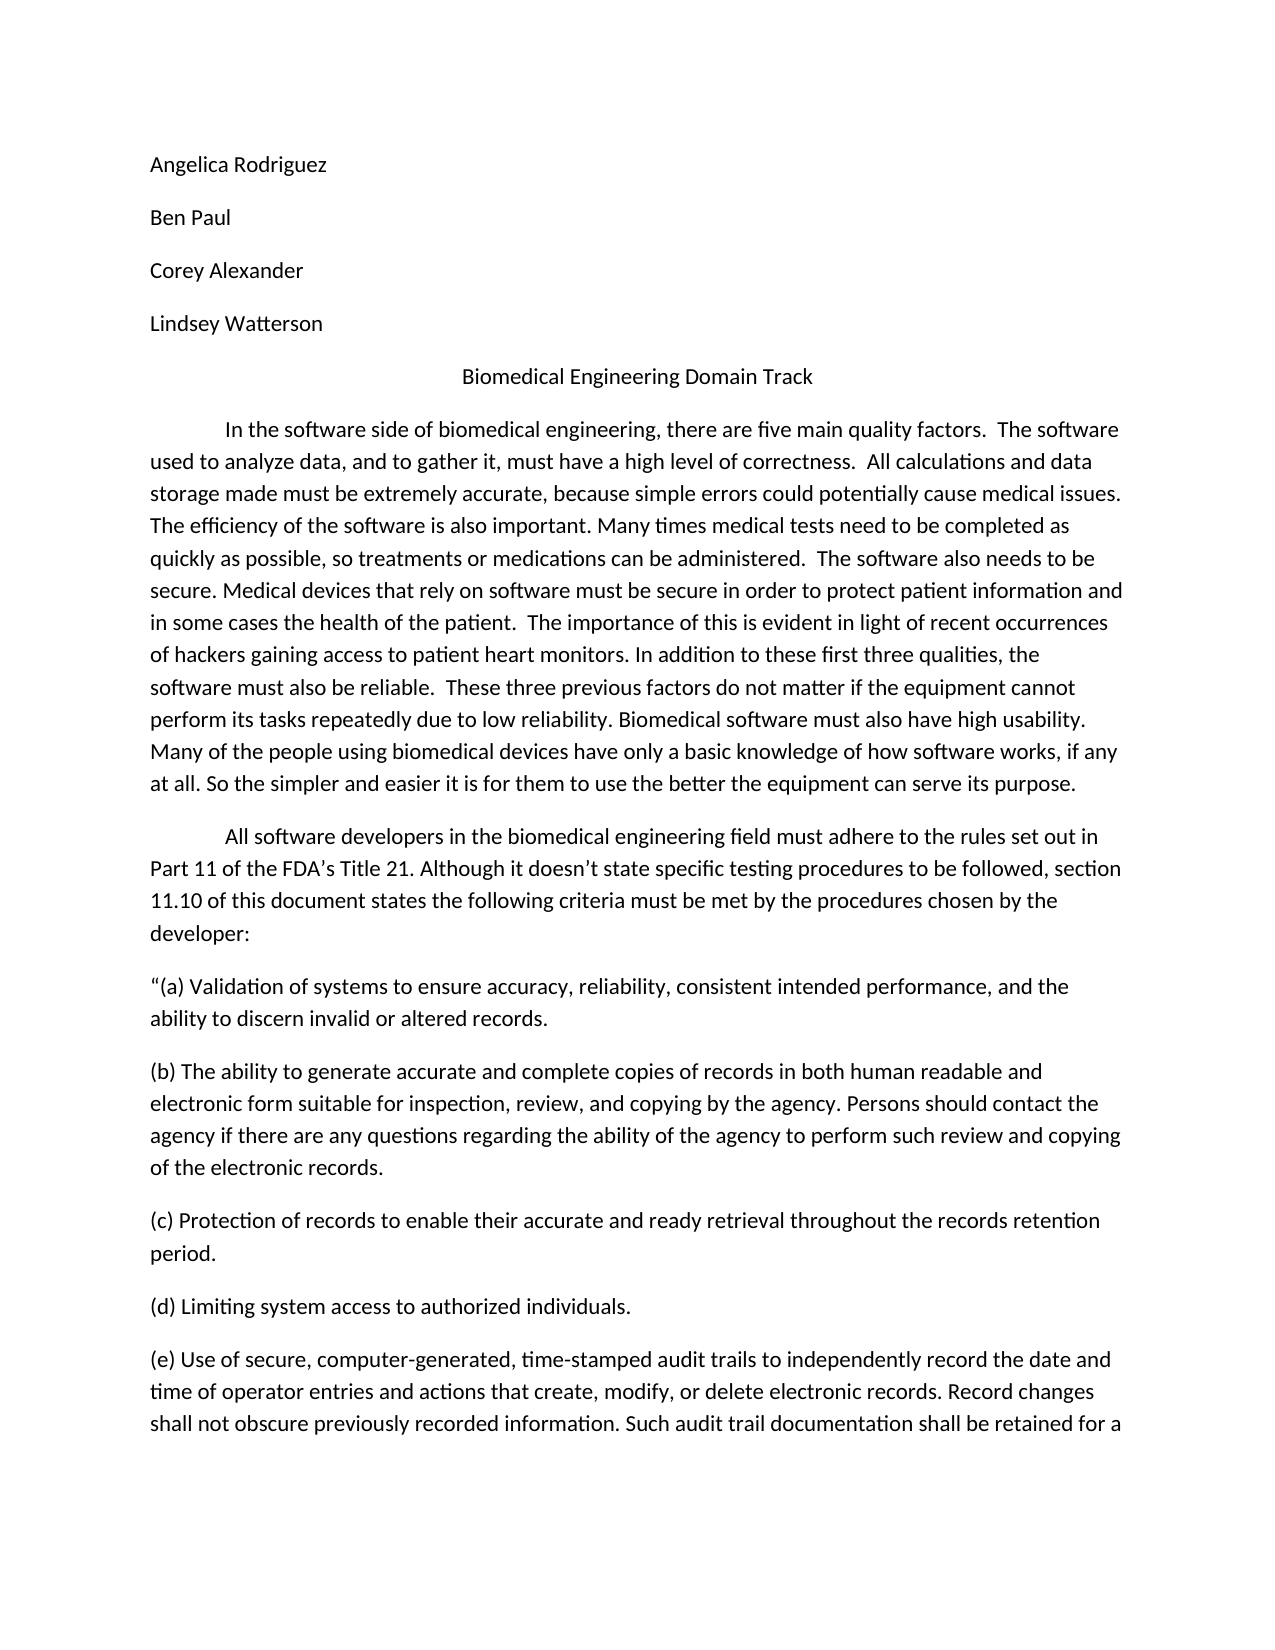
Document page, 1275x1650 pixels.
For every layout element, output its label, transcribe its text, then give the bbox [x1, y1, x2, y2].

text (b) The ability to generate accurate and complete copies of records in both human readable and electronic form suitable for inspection, review, and copying by the agency. Persons should contact the agency if there are any questions regarding the ability of the agency to perform such review and copying of the electronic records. [150, 1057, 1125, 1182]
text Lindsey Watterson [150, 309, 1125, 337]
text (d) Limiting system access to authorized individuals. [150, 1292, 1125, 1320]
text (c) Protection of records to enable their accurate and ready retrieval throughout the records retention period. [150, 1207, 1125, 1267]
text All software developers in the biomedical engineering field must adhere to the rules set out in Part 11 of the FDA’s Title 21. Although it doesn’t state specific testing procedures to be followed, section 11.10 of this document states the following criteria must be met by the procedures chosen by the developer: [150, 822, 1125, 947]
text Ben Paul [150, 203, 1125, 231]
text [150, 1345, 1125, 1437]
text In the software side of biomedical engineering, there are five main quality factors. The software used to analyze data, and to gather it, must have a high level of correctness. All calculations and data storage made must be extremely accurate, because simple errors could potentially cause medical issues. The efficiency of the software is also important. Many times medical tests need to be completed as quickly as possible, so treatments or medications can be administered. The software also needs to be secure. Medical devices that rely on software must be secure in order to protect patient information and in some cases the health of the patient. The importance of this is evident in light of recent occurrences of hackers gaining access to patient heart monitors. In addition to these first three qualities, the software must also be reliable. These three previous factors do not matter if the equipment cannot perform its tasks repeatedly due to low reliability. Biomedical software must also have high usability. Many of the people using biomedical devices have only a basic knowledge of how software works, if any at all. So the simpler and easier it is for them to use the better the equipment can serve its purpose. [150, 415, 1125, 797]
text Corey Alexander [150, 256, 1125, 284]
text Angelica Rodriguez [150, 150, 1125, 178]
text Biomedical Engineering Domain Track [150, 362, 1125, 390]
text “(a) Validation of systems to ensure accuracy, reliability, consistent intended performance, and the ability to discern invalid or altered records. [150, 972, 1125, 1032]
